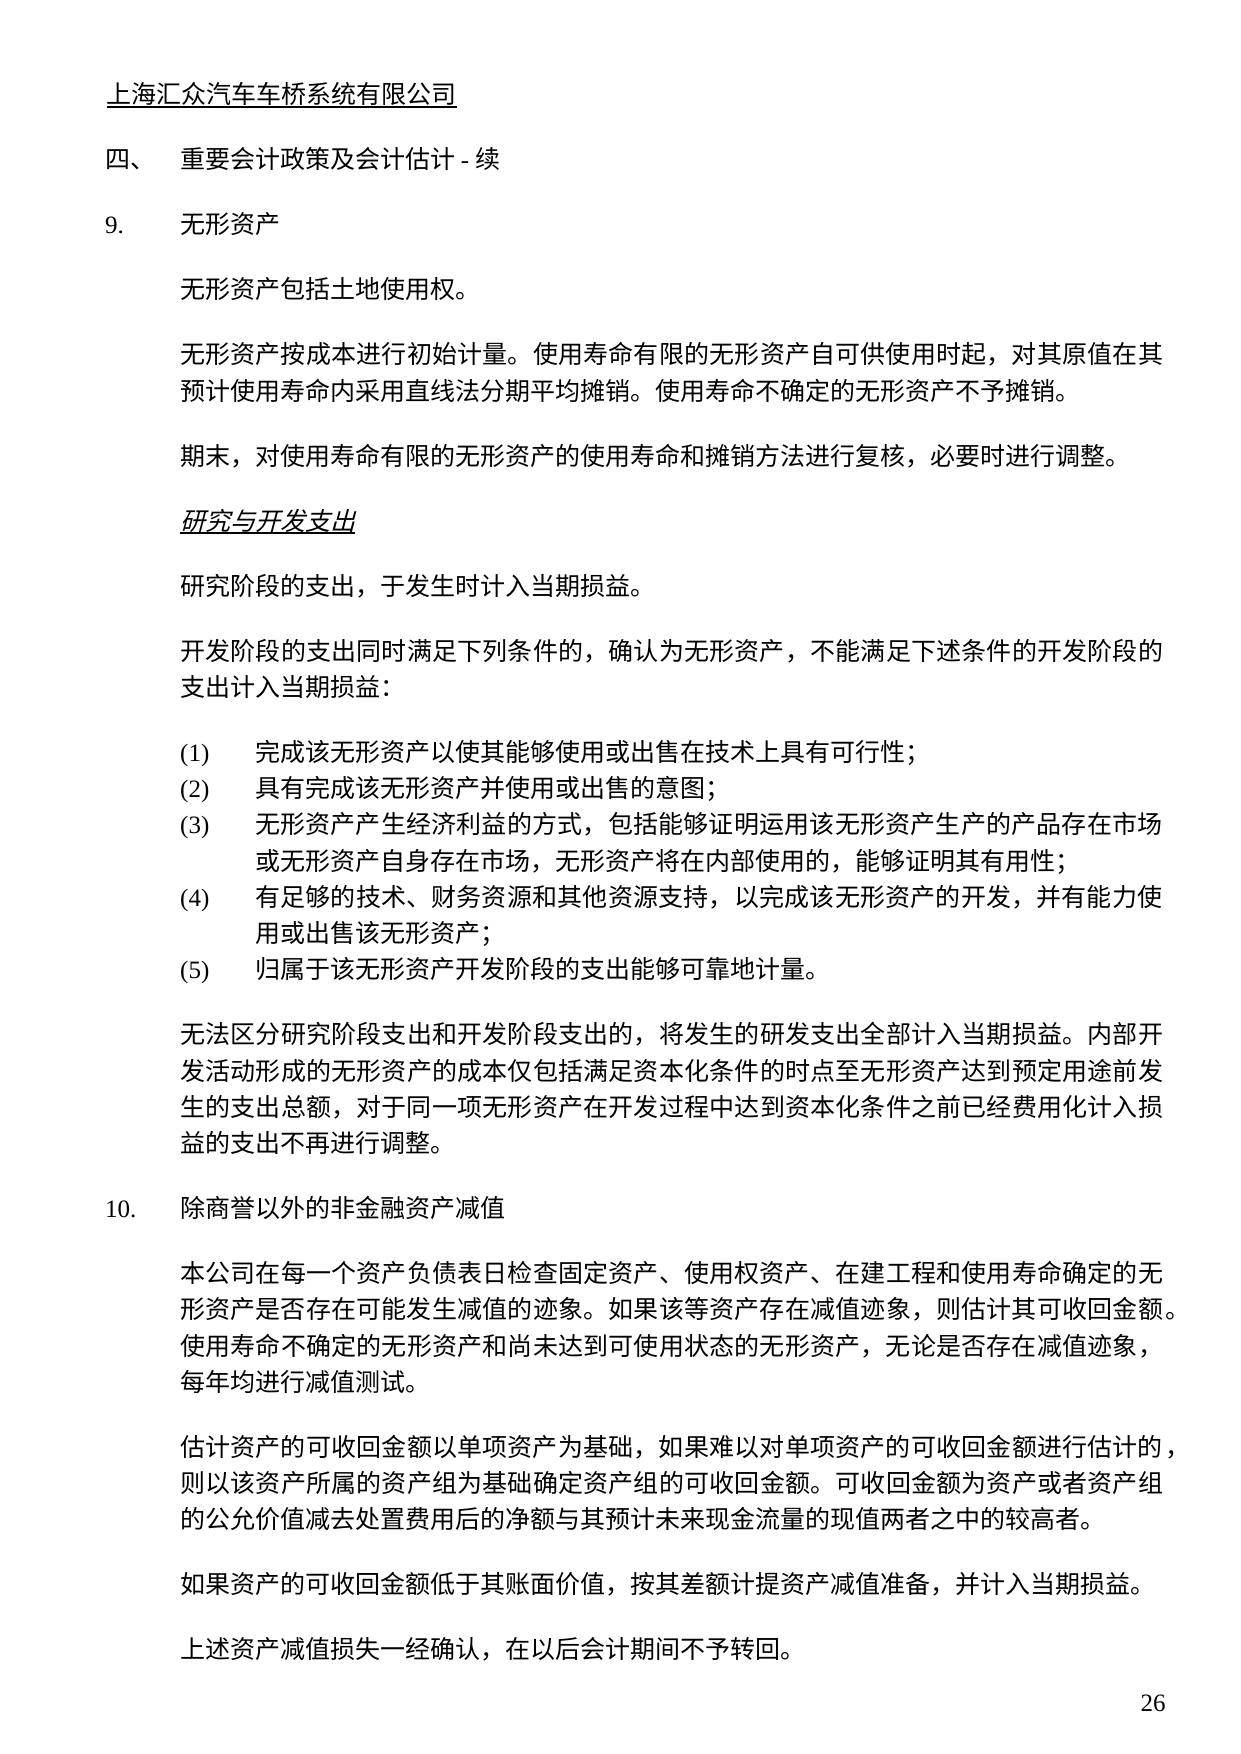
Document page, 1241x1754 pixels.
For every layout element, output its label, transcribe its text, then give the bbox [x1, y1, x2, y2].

text 如果资产的可收回金额低于其账面价值，按其差额计提资产减值准备，并计入当期损益。 [180, 1565, 1165, 1601]
text 上述资产减值损失一经确认，在以后会计期间不予转回。 [180, 1630, 1165, 1666]
text (1) 完成该无形资产以使其能够使用或出售在技术上具有可行性； [180, 732, 1165, 769]
text 研究与开发支出 [180, 501, 1165, 537]
text 开发阶段的支出同时满足下列条件的，确认为无形资产，不能满足下述条件的开发阶段的支出计入当期损益： [180, 631, 1165, 704]
text 9. 无形资产 [105, 205, 1165, 241]
text 无法区分研究阶段支出和开发阶段支出的，将发生的研发支出全部计入当期损益。内部开发活动形成的无形资产的成本仅包括满足资本化条件的时点至无形资产达到预定用途前发生的支出总额，对于同一项无形资产在开发过程中达到资本化条件之前已经费用化计入损益的支出不再进行调整。 [180, 1015, 1165, 1160]
text 期末，对使用寿命有限的无形资产的使用寿命和摊销方法进行复核，必要时进行调整。 [180, 436, 1165, 472]
text 无形资产按成本进行初始计量。使用寿命有限的无形资产自可供使用时起，对其原值在其预计使用寿命内采用直线法分期平均摊销。使用寿命不确定的无形资产不予摊销。 [180, 335, 1165, 407]
text (2) 具有完成该无形资产并使用或出售的意图； [180, 769, 1165, 805]
text 四、 重要会计政策及会计估计 - 续 [105, 140, 1165, 176]
text 本公司在每一个资产负债表日检查固定资产、使用权资产、在建工程和使用寿命确定的无形资产是否存在可能发生减值的迹象。如果该等资产存在减值迹象，则估计其可收回金额。使用寿命不确定的无形资产和尚未达到可使用状态的无形资产，无论是否存在减值迹象，每年均进行减值测试。 [180, 1254, 1165, 1399]
text (3) 无形资产产生经济利益的方式，包括能够证明运用该无形资产生产的产品存在市场或无形资产自身存在市场，无形资产将在内部使用的，能够证明其有用性； [180, 805, 1165, 877]
text (4) 有足够的技术、财务资源和其他资源支持，以完成该无形资产的开发，并有能力使用或出售该无形资产； [180, 877, 1165, 950]
text 研究阶段的支出，于发生时计入当期损益。 [180, 566, 1165, 602]
text 无形资产包括土地使用权。 [180, 270, 1165, 306]
text (5) 归属于该无形资产开发阶段的支出能够可靠地计量。 [180, 950, 1165, 986]
text 估计资产的可收回金额以单项资产为基础，如果难以对单项资产的可收回金额进行估计的，则以该资产所属的资产组为基础确定资产组的可收回金额。可收回金额为资产或者资产组的公允价值减去处置费用后的净额与其预计未来现金流量的现值两者之中的较高者。 [180, 1427, 1165, 1536]
text 10. 除商誉以外的非金融资产减值 [105, 1189, 1165, 1225]
